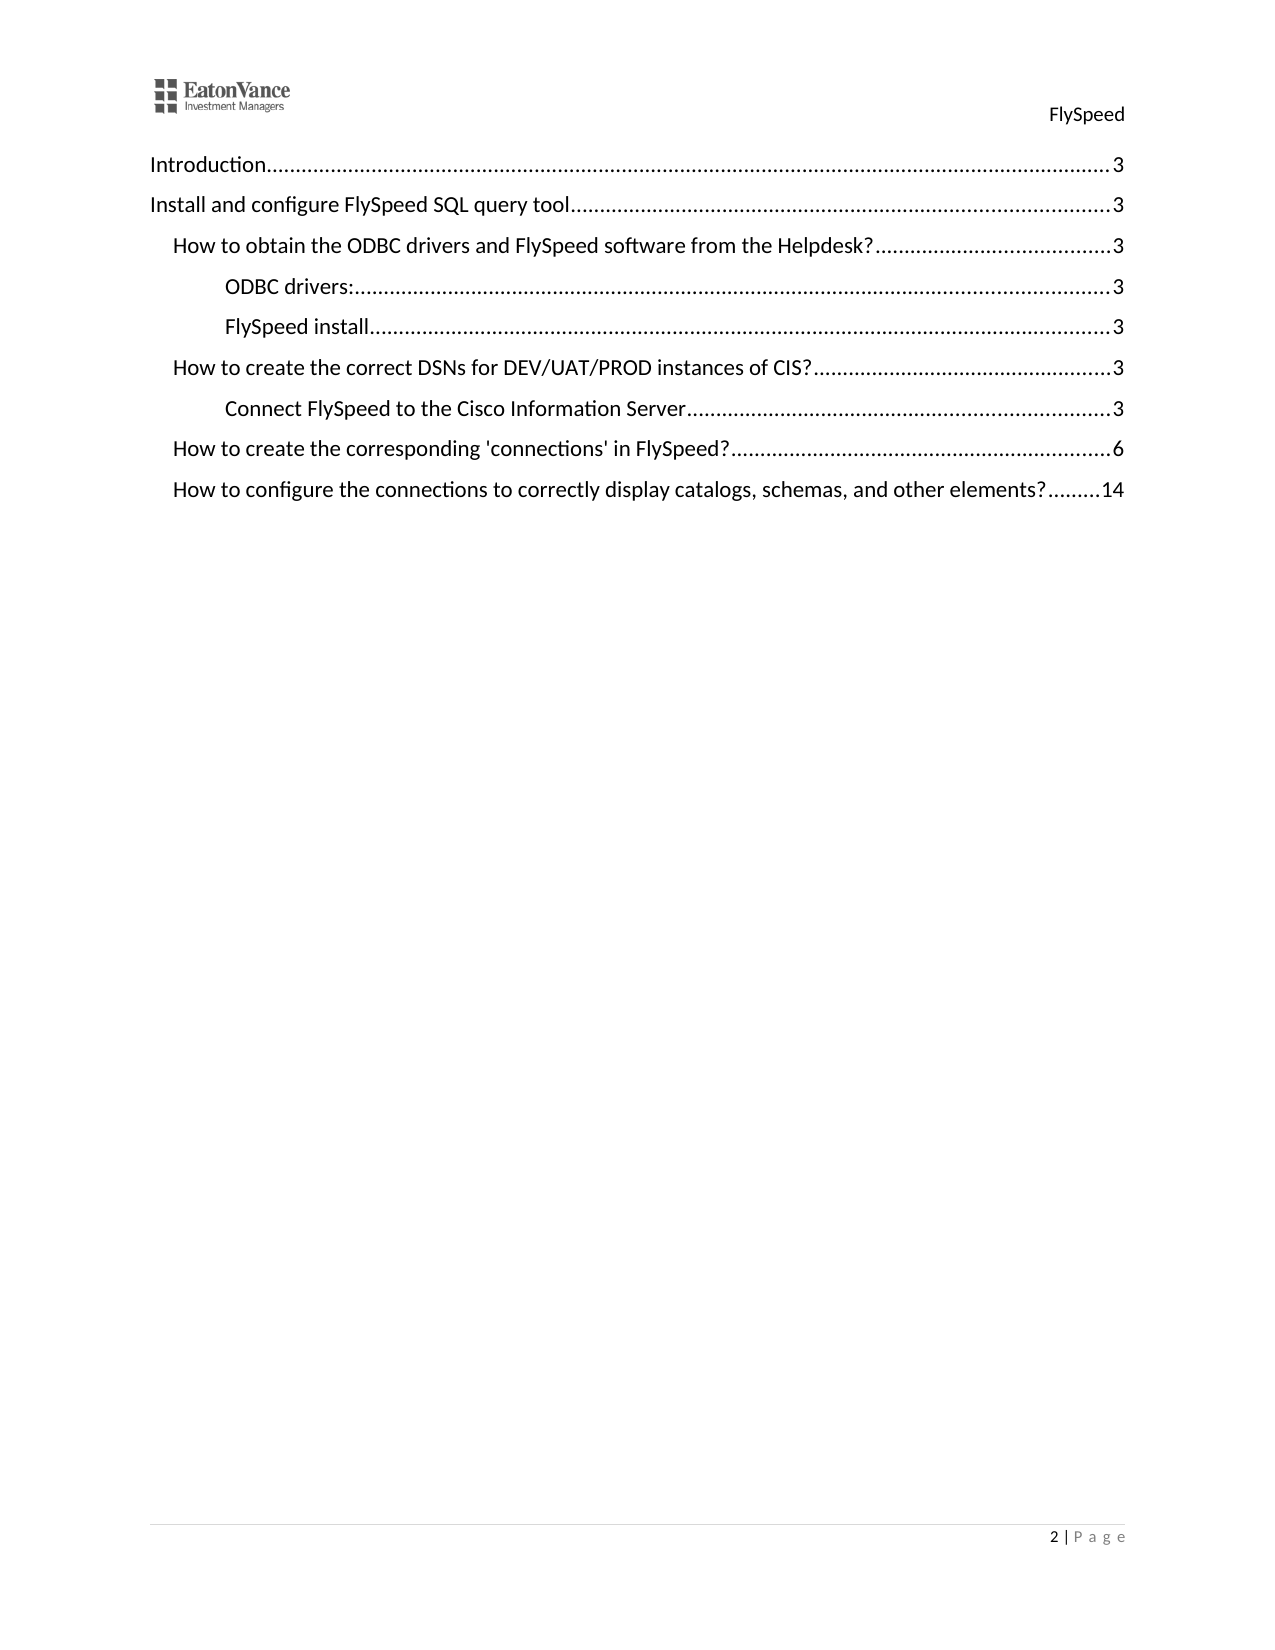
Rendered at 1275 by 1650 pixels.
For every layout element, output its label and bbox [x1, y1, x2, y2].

picture [150, 75, 294, 121]
